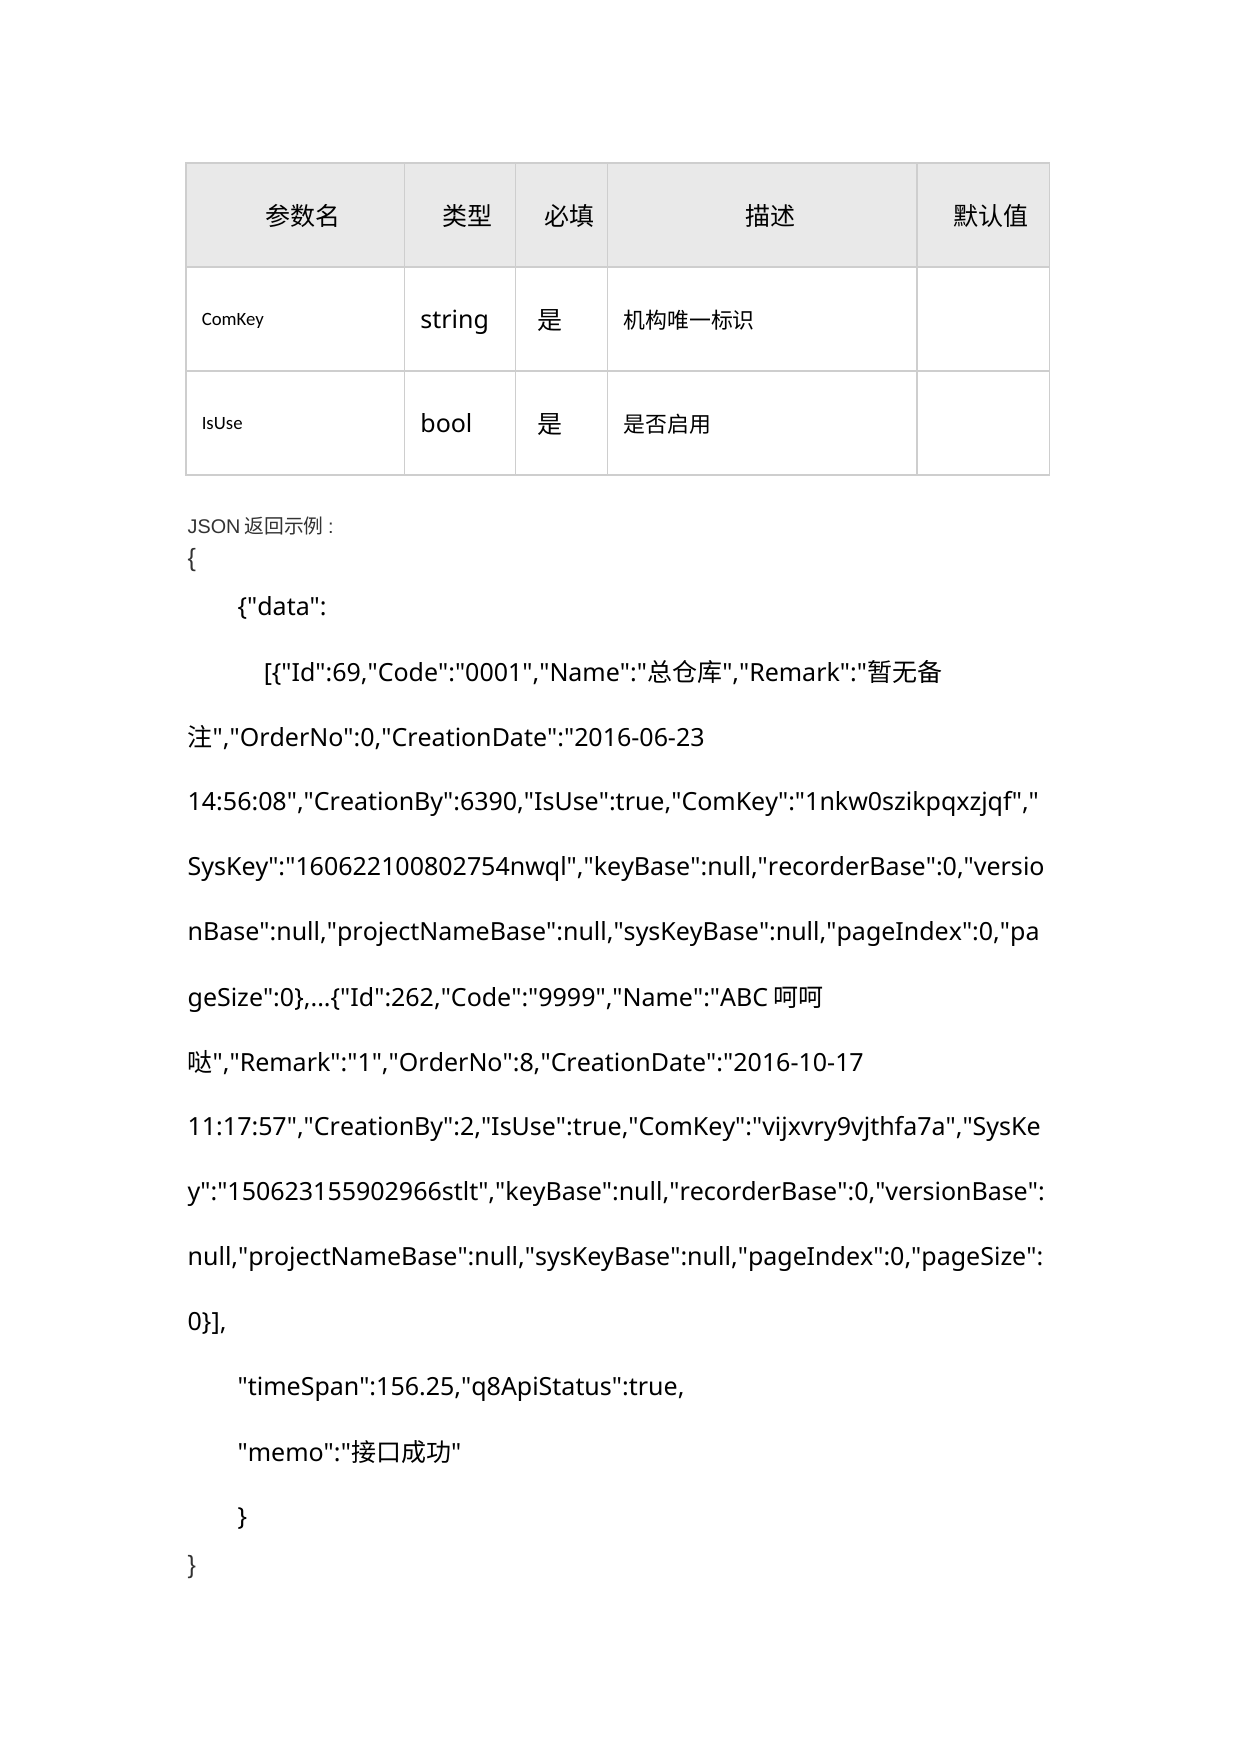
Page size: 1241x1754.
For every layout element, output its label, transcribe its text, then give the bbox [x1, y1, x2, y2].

text [{"Id":69,"Code":"0001","Name":"总仓库","Remark":"暂无备注","OrderNo":0,"CreationDate":"2016-06-23 14:56:08","CreationBy":6390,"IsUse":true,"ComKey":"1nkw0szikpqxzjqf","SysKey":"160622100802754nwql","keyBase":null,"recorderBase":0,"versionBase":null,"projectNameBase":null,"sysKeyBase":null,"pageIndex":0,"pageSize":0},...{"Id":262,"Code":"9999","Name":"ABC呵呵哒","Remark":"1","OrderNo":8,"CreationDate":"2016-10-17 11:17:57","CreationBy":2,"IsUse":true,"ComKey":"vijxvry9vjthfa7a","SysKey":"150623155902966stlt","keyBase":null,"recorderBase":0,"versionBase":null,"projectNameBase":null,"sysKeyBase":null,"pageIndex":0,"pageSize":0}], [187, 638, 1053, 1353]
table_header 参数名 [187, 164, 404, 266]
text JSON返回示例 : [187, 508, 1053, 541]
table_header 默认值 [918, 164, 1049, 266]
table_cell string [405, 268, 515, 370]
table_cell bool [405, 372, 515, 474]
table_cell 机构唯一标识 [608, 268, 916, 370]
text { [187, 541, 1053, 573]
text "timeSpan":156.25,"q8ApiStatus":true, [187, 1353, 1053, 1418]
table_cell ComKey [187, 268, 404, 370]
table_cell IsUse [187, 372, 404, 474]
table_cell 是 [516, 268, 607, 370]
table_header 描述 [608, 164, 916, 266]
text "memo":"接口成功" [187, 1418, 1053, 1483]
table_cell 是 [516, 372, 607, 474]
table_cell [918, 372, 1049, 474]
table_cell [918, 268, 1049, 370]
table_header 必填 [516, 164, 607, 266]
text } [187, 1483, 1053, 1548]
text {"data": [187, 573, 1053, 638]
text } [187, 1548, 1053, 1581]
table_cell 是否启用 [608, 372, 916, 474]
table_header 类型 [405, 164, 515, 266]
